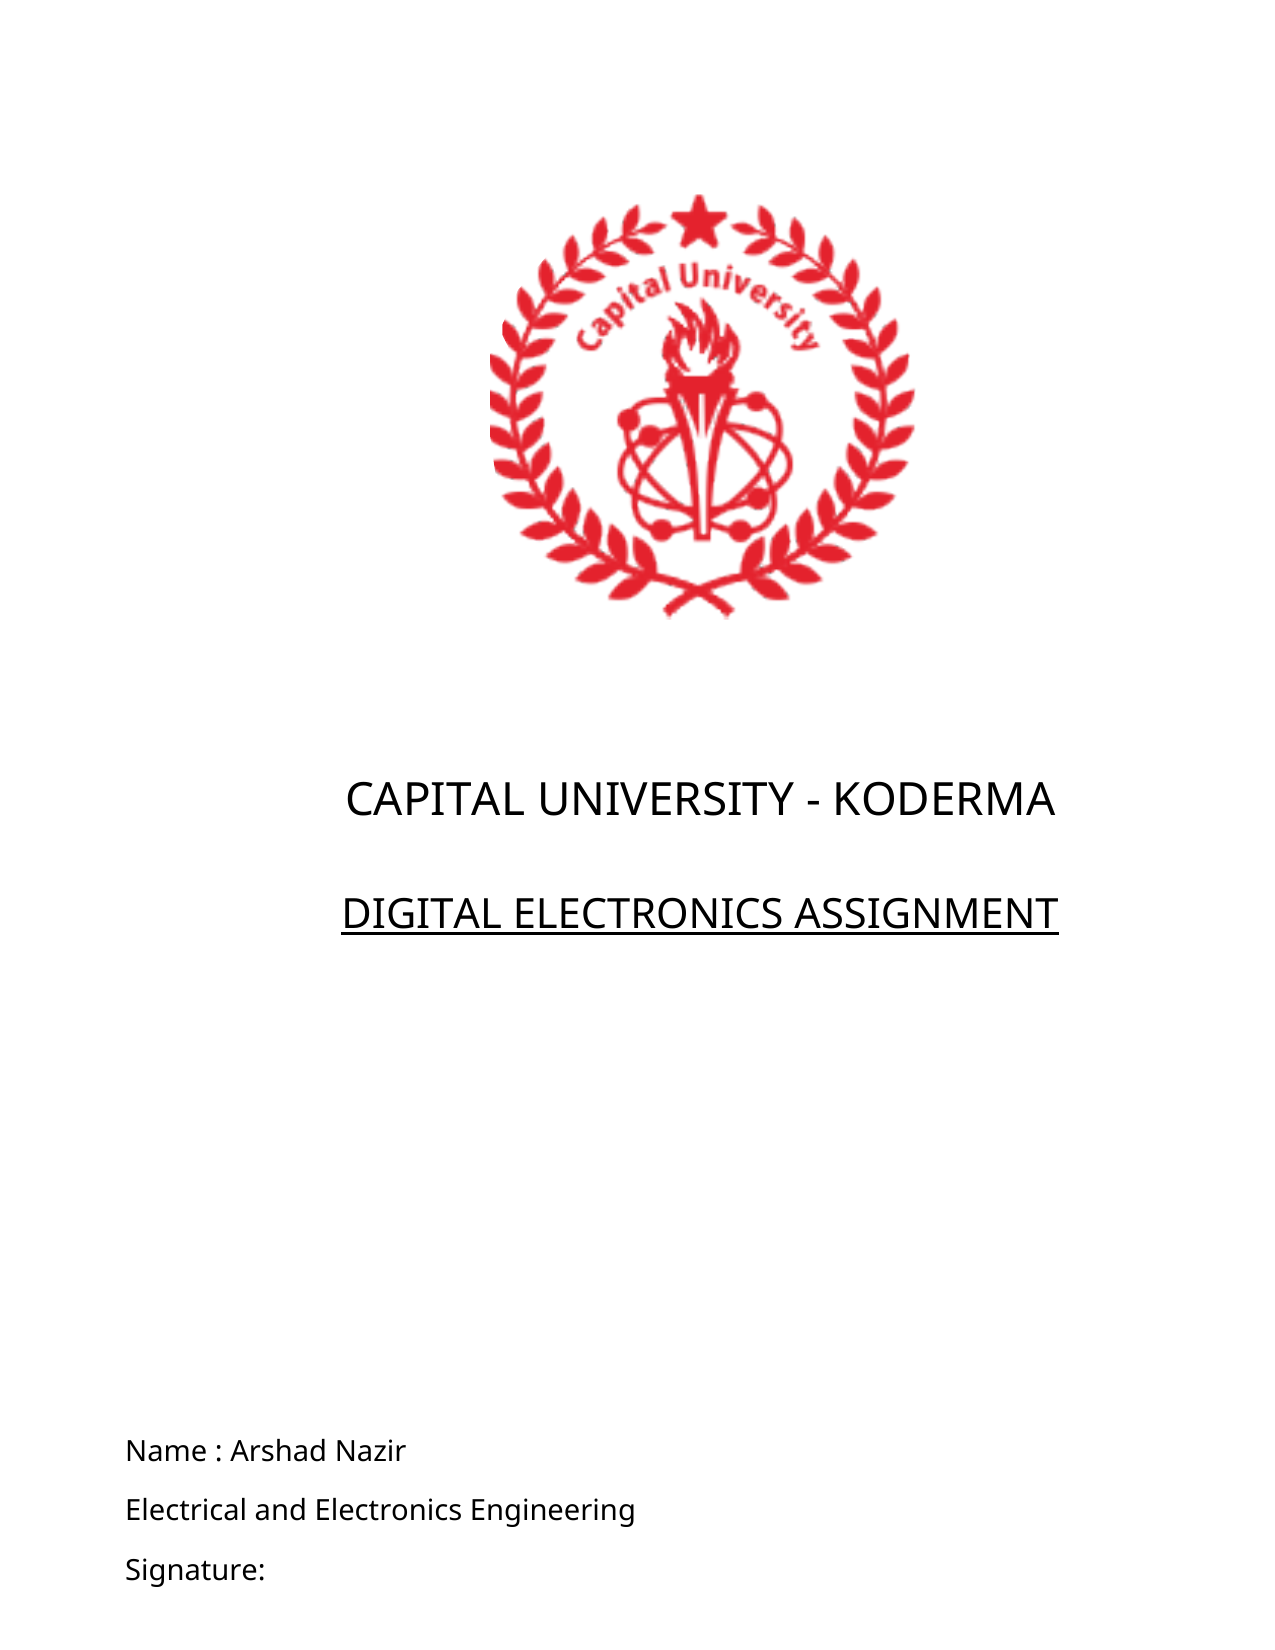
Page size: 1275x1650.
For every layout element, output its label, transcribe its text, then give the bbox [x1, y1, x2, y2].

text DIGITAL ELECTRONICS ASSIGNMENT [125, 884, 1275, 941]
text Name : Arshad Nazir [125, 1430, 1275, 1469]
text Electrical and Electronics Engineering [125, 1489, 1275, 1529]
text Signature: [125, 1549, 1275, 1588]
picture [481, 194, 913, 614]
subtitle CAPITAL UNIVERSITY - KODERMA [125, 767, 1275, 829]
